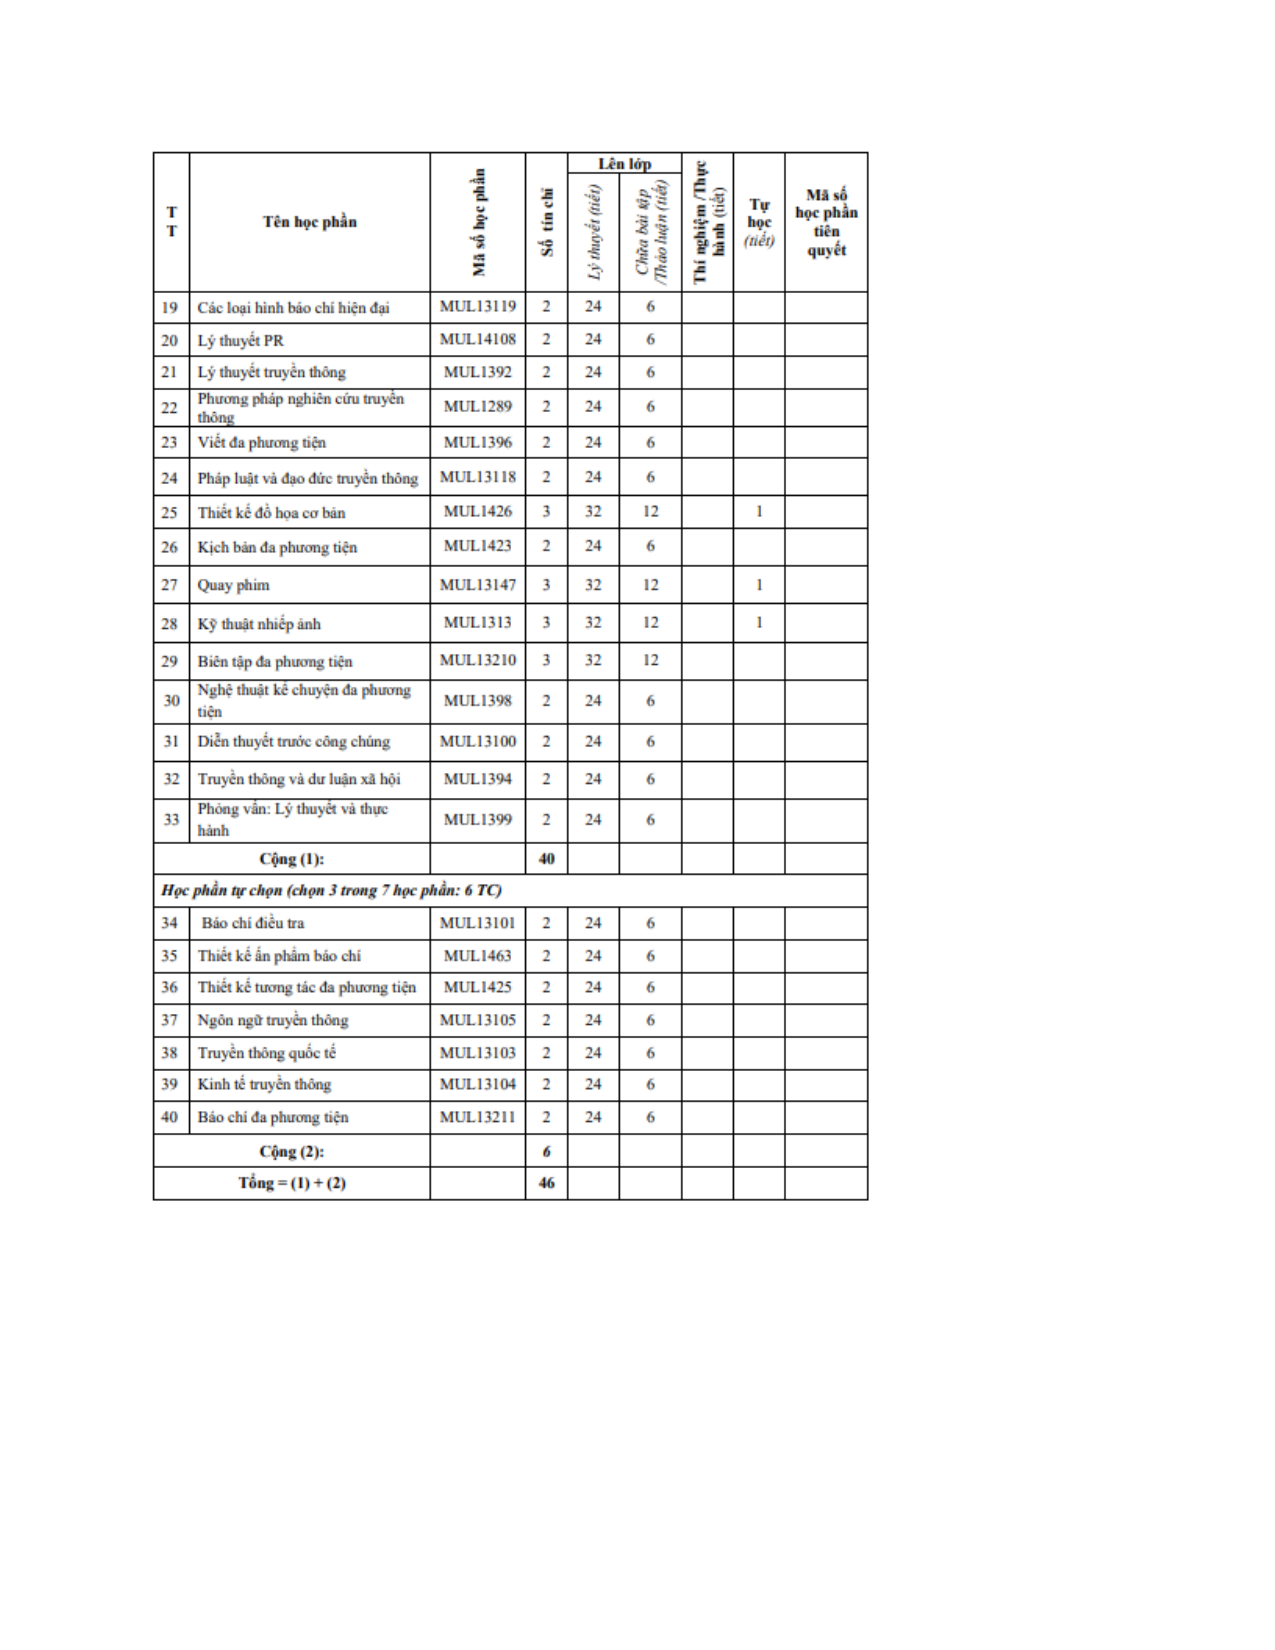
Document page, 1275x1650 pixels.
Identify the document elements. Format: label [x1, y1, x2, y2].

picture [150, 150, 872, 1204]
